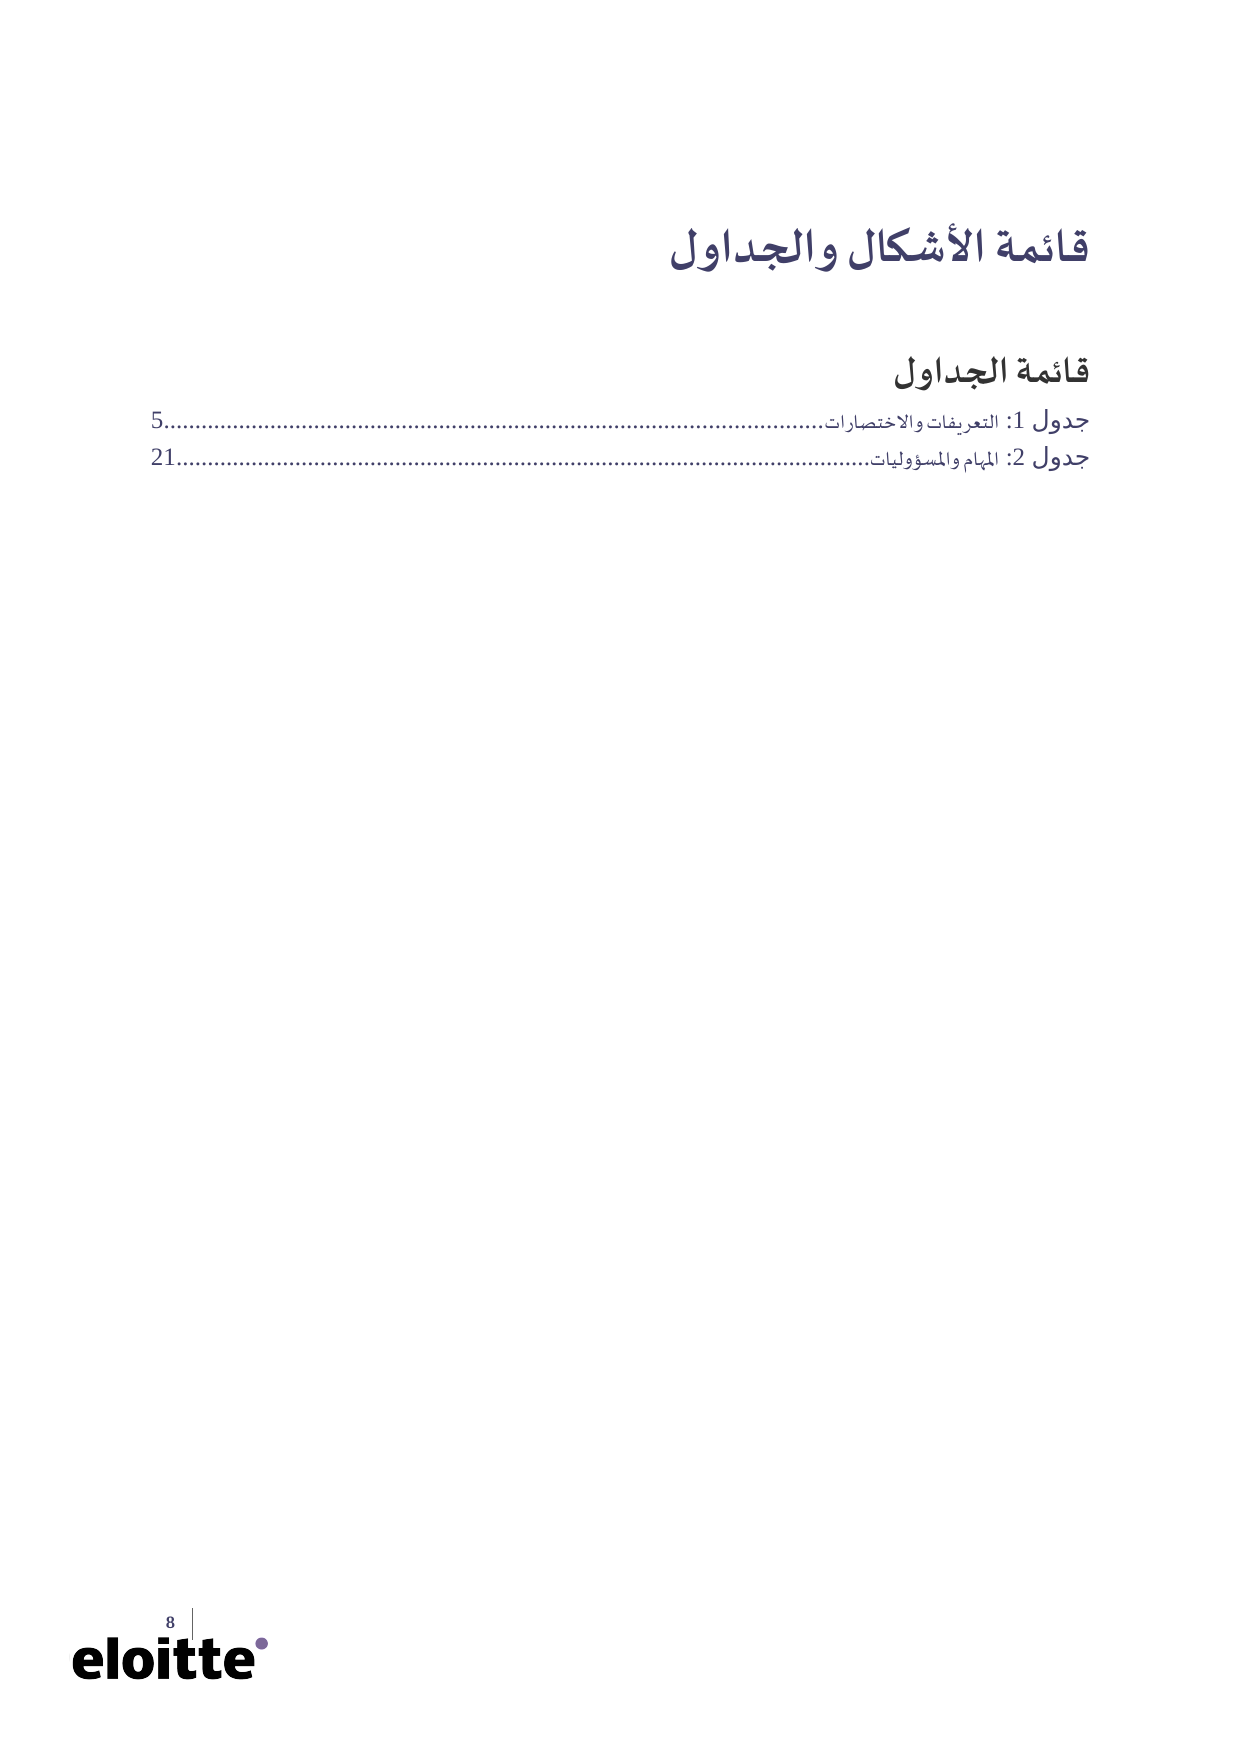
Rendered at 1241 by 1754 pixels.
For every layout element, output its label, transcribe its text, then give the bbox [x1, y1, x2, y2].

text جدول 1: التعريفات والاختصارات 5 [150, 406, 1090, 442]
text جدول 2: المهام والمسؤوليات 21 [150, 442, 1090, 478]
text قائمة الأشكال والجداول [150, 210, 1090, 291]
picture [69, 1595, 257, 1721]
list قائمة الجداول [156, 341, 1090, 406]
